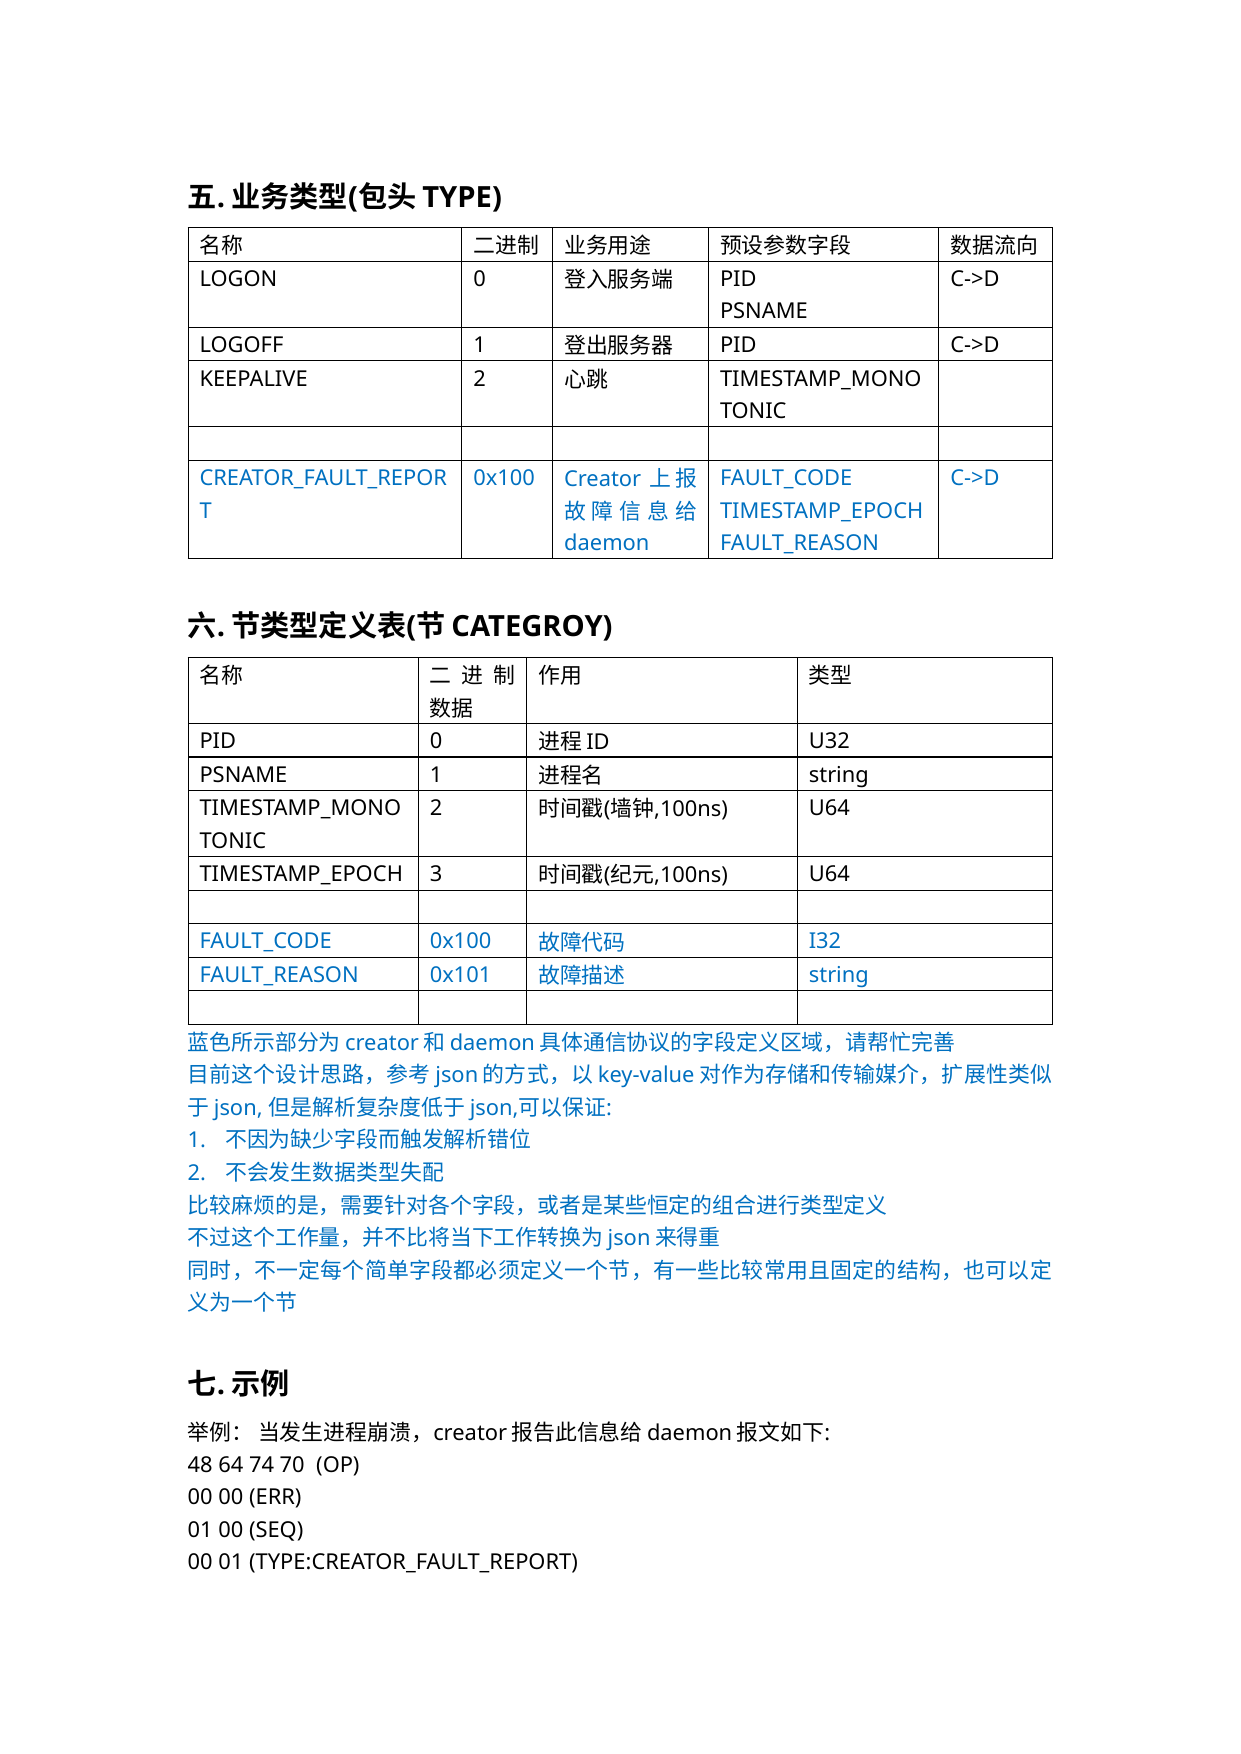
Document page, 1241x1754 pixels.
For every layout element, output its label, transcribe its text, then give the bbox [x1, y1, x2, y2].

text 目前这个设计思路，参考json的方式，以key-value对作为存储和传输媒介，扩展性类似于json, 但是解析复杂度低于json,可以保证: [187, 1057, 1053, 1122]
table_cell 3 [419, 857, 526, 889]
table_cell KEEPALIVE [189, 361, 461, 426]
table_cell 2 [419, 791, 526, 856]
table_cell 心跳 [553, 361, 708, 426]
table_cell CREATOR_FAULT_REPORT [189, 461, 461, 558]
table_cell PID PSNAME [709, 262, 938, 327]
table_header 名称 [189, 658, 418, 723]
text 00 00 (ERR) [187, 1480, 1053, 1512]
table_cell string [798, 958, 1052, 990]
table_cell [189, 891, 418, 923]
table_cell 0x101 [419, 958, 526, 990]
table_cell [709, 427, 938, 460]
table_cell C->D [939, 262, 1052, 327]
text 举例： 当发生进程崩溃，creator报告此信息给daemon报文如下: [187, 1415, 1053, 1447]
table_cell string [798, 758, 1052, 790]
table_header 数据流向 [939, 228, 1052, 261]
table_cell FAULT_REASON [189, 958, 418, 990]
table_cell 进程ID [527, 724, 797, 756]
table_cell 时间戳(墙钟,100ns) [527, 791, 797, 856]
table_cell [419, 991, 526, 1024]
table_cell FAULT_CODE TIMESTAMP_EPOCH FAULT_REASON [709, 461, 938, 558]
table_cell [527, 891, 797, 923]
table_cell PID [709, 328, 938, 360]
table_header 作用 [527, 658, 797, 723]
table_cell 1 [462, 328, 552, 360]
list 示例 [187, 1350, 1053, 1415]
table_cell [939, 427, 1052, 460]
table_cell TIMESTAMP_MONOTONIC [709, 361, 938, 426]
table_cell [798, 991, 1052, 1024]
table_cell PID [189, 724, 418, 756]
table_cell 0x100 [419, 924, 526, 957]
table_header 业务用途 [553, 228, 708, 261]
table_cell LOGON [189, 262, 461, 327]
table_header 二进制数据 [419, 658, 526, 723]
list 业务类型(包头TYPE) [187, 162, 1053, 227]
table_cell 0 [419, 724, 526, 756]
table_cell 故障代码 [527, 924, 797, 957]
table_header 名称 [189, 228, 461, 261]
table_header 类型 [798, 658, 1052, 723]
table_cell [527, 991, 797, 1024]
table_cell 0x100 [462, 461, 552, 558]
table_cell FAULT_CODE [189, 924, 418, 957]
table_header 预设参数字段 [709, 228, 938, 261]
text 不过这个工作量，并不比将当下工作转换为json来得重 [187, 1220, 1053, 1252]
table_cell [462, 427, 552, 460]
table_cell [419, 891, 526, 923]
table_cell U32 [798, 724, 1052, 756]
text 同时，不一定每个简单字段都必须定义一个节，有一些比较常用且固定的结构，也可以定义为一个节 [187, 1252, 1053, 1317]
table_cell TIMESTAMP_MONOTONIC [189, 791, 418, 856]
table_cell C->D [939, 461, 1052, 558]
text 比较麻烦的是，需要针对各个字段，或者是某些恒定的组合进行类型定义 [187, 1187, 1053, 1220]
table_cell U64 [798, 791, 1052, 856]
table_cell C->D [939, 328, 1052, 360]
table_cell [939, 361, 1052, 426]
table_cell PSNAME [189, 758, 418, 790]
table_cell TIMESTAMP_EPOCH [189, 857, 418, 889]
list 节类型定义表(节CATEGROY) [187, 592, 1053, 657]
table_cell [189, 991, 418, 1024]
list 不因为缺少字段而触发解析错位 [187, 1122, 1053, 1155]
table_cell I32 [798, 924, 1052, 957]
table_cell U64 [798, 857, 1052, 889]
table_cell Creator上报故障信息给daemon [553, 461, 708, 558]
table_cell 登入服务端 [553, 262, 708, 327]
list 不会发生数据类型失配 [187, 1155, 1053, 1187]
text 01 00 (SEQ) [187, 1512, 1053, 1545]
table_cell 进程名 [527, 758, 797, 790]
table_cell 故障描述 [527, 958, 797, 990]
table_cell 时间戳(纪元,100ns) [527, 857, 797, 889]
table_header 二进制 [462, 228, 552, 261]
table_cell [189, 427, 461, 460]
text 00 01 (TYPE:CREATOR_FAULT_REPORT) [187, 1545, 1053, 1577]
table_cell [798, 891, 1052, 923]
table_cell 1 [419, 758, 526, 790]
table_cell 登出服务器 [553, 328, 708, 360]
table_cell 0 [462, 262, 552, 327]
table_cell [553, 427, 708, 460]
text 48 64 74 70 (OP) [187, 1447, 1053, 1480]
table_cell LOGOFF [189, 328, 461, 360]
table_cell 2 [462, 361, 552, 426]
text 蓝色所示部分为creator和daemon具体通信协议的字段定义区域，请帮忙完善 [187, 1025, 1053, 1057]
